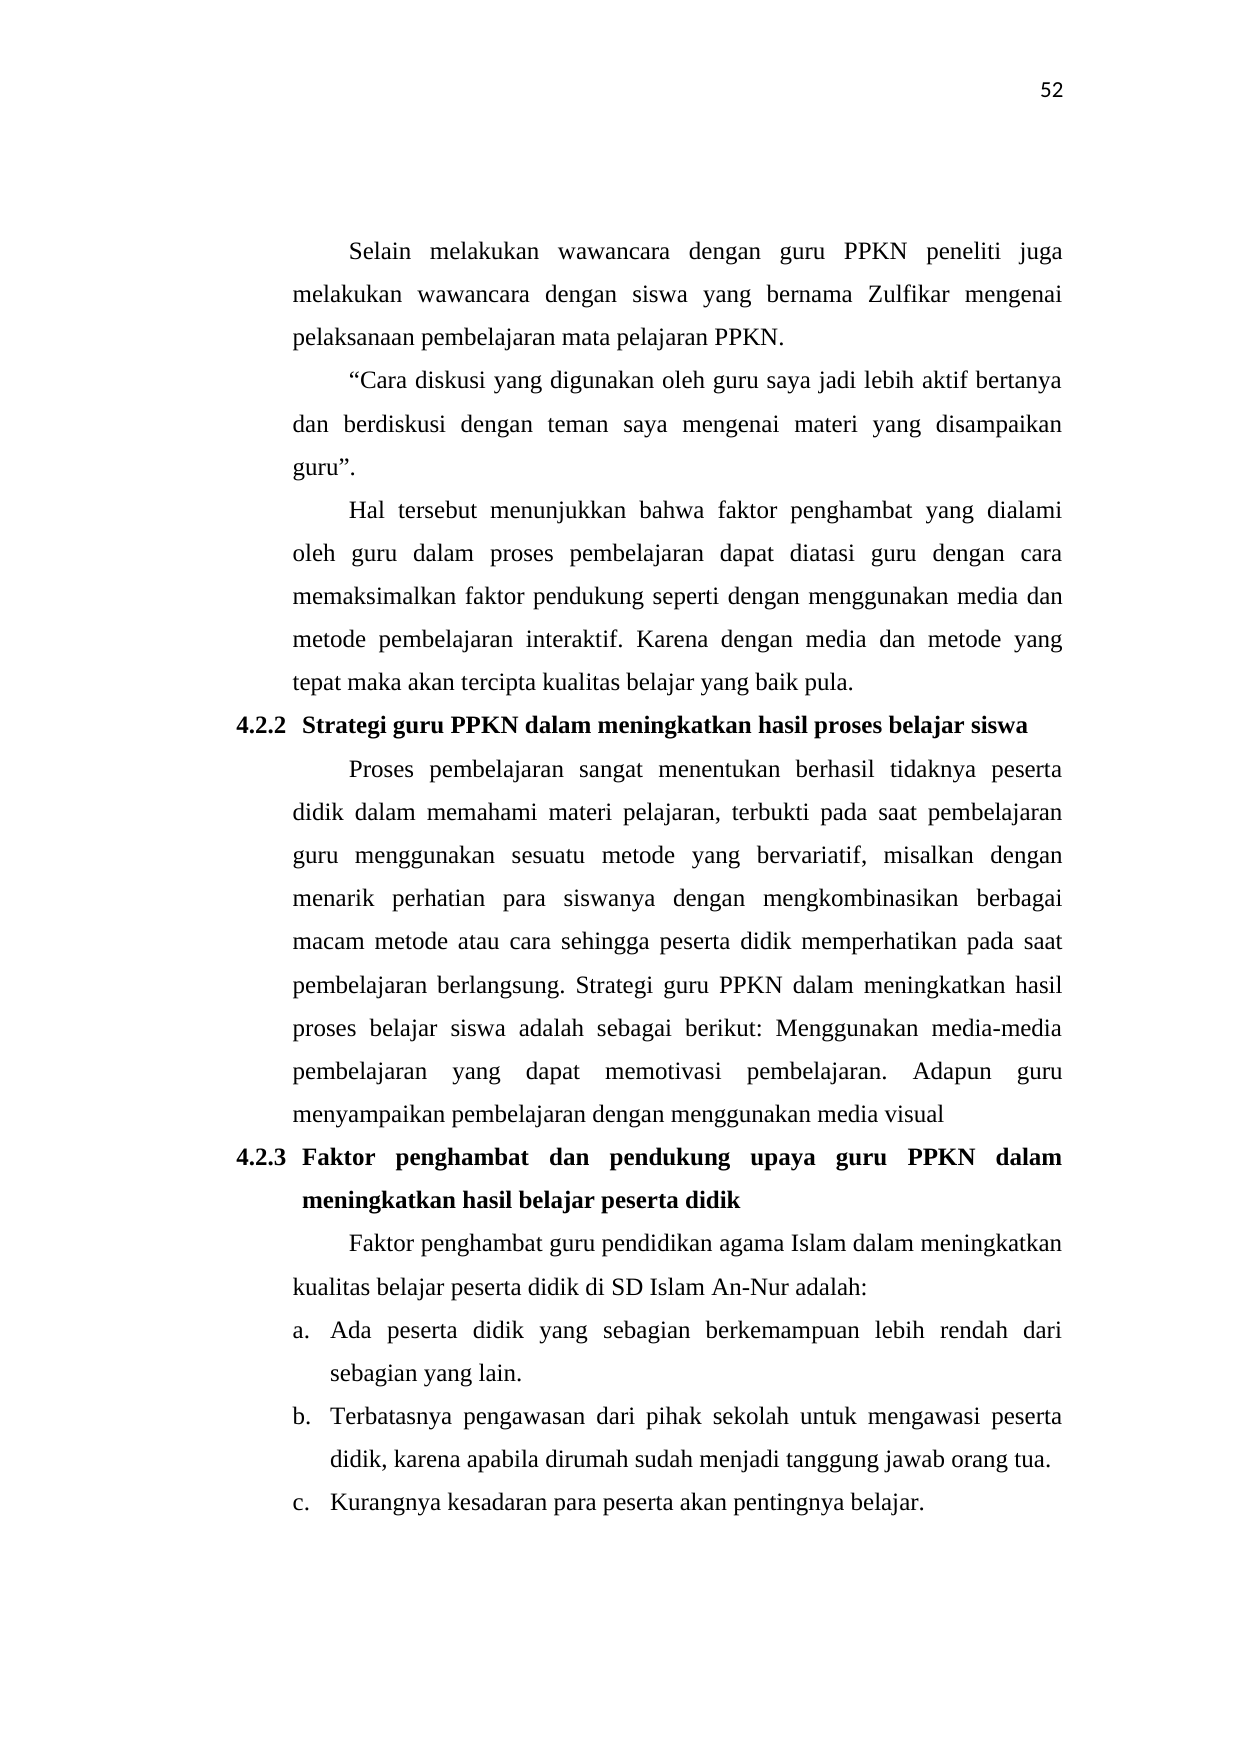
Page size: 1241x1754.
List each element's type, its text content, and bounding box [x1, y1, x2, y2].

list Ada peserta didik yang sebagian berkemampuan lebih rendah dari sebagian yang lain. [292, 1315, 1063, 1387]
text 4.2.3 Faktor penghambat dan pendukung upaya guru PPKN dalam meningkatkan hasil belajar peserta didik [236, 1142, 1063, 1214]
text Hal tersebut menunjukkan bahwa faktor penghambat yang dialami oleh guru dalam proses pembelajaran dapat diatasi guru dengan cara memaksimalkan faktor pendukung seperti dengan menggunakan media dan metode pembelajaran interaktif. Karena dengan media dan metode yang tepat maka akan tercipta kualitas belajar yang baik pula. [292, 495, 1063, 696]
text Selain melakukan wawancara dengan guru PPKN peneliti juga melakukan wawancara dengan siswa yang bernama Zulfikar mengenai pelaksanaan pembelajaran mata pelajaran PPKN. [292, 236, 1063, 351]
text “Cara diskusi yang digunakan oleh guru saya jadi lebih aktif bertanya dan berdiskusi dengan teman saya mengenai materi yang disampaikan guru”. [292, 366, 1063, 481]
list Terbatasnya pengawasan dari pihak sekolah untuk mengawasi peserta didik, karena apabila dirumah sudah menjadi tanggung jawab orang tua. [292, 1401, 1063, 1473]
text 4.2.2 Strategi guru PPKN dalam meningkatkan hasil proses belajar siswa [236, 711, 1063, 739]
text Proses pembelajaran sangat menentukan berhasil tidaknya peserta didik dalam memahami materi pelajaran, terbukti pada saat pembelajaran guru menggunakan sesuatu metode yang bervariatif, misalkan dengan menarik perhatian para siswanya dengan mengkombinasikan berbagai macam metode atau cara sehingga peserta didik memperhatikan pada saat pembelajaran berlangsung. Strategi guru PPKN dalam meningkatkan hasil proses belajar siswa adalah sebagai berikut: Menggunakan media-media pembelajaran yang dapat memotivasi pembelajaran. Adapun guru menyampaikan pembelajaran dengan menggunakan media visual [292, 754, 1063, 1128]
text Faktor penghambat guru pendidikan agama Islam dalam meningkatkan kualitas belajar peserta didik di SD Islam An-Nur adalah: [292, 1228, 1063, 1300]
list Kurangnya kesadaran para peserta akan pentingnya belajar. [292, 1487, 1063, 1516]
